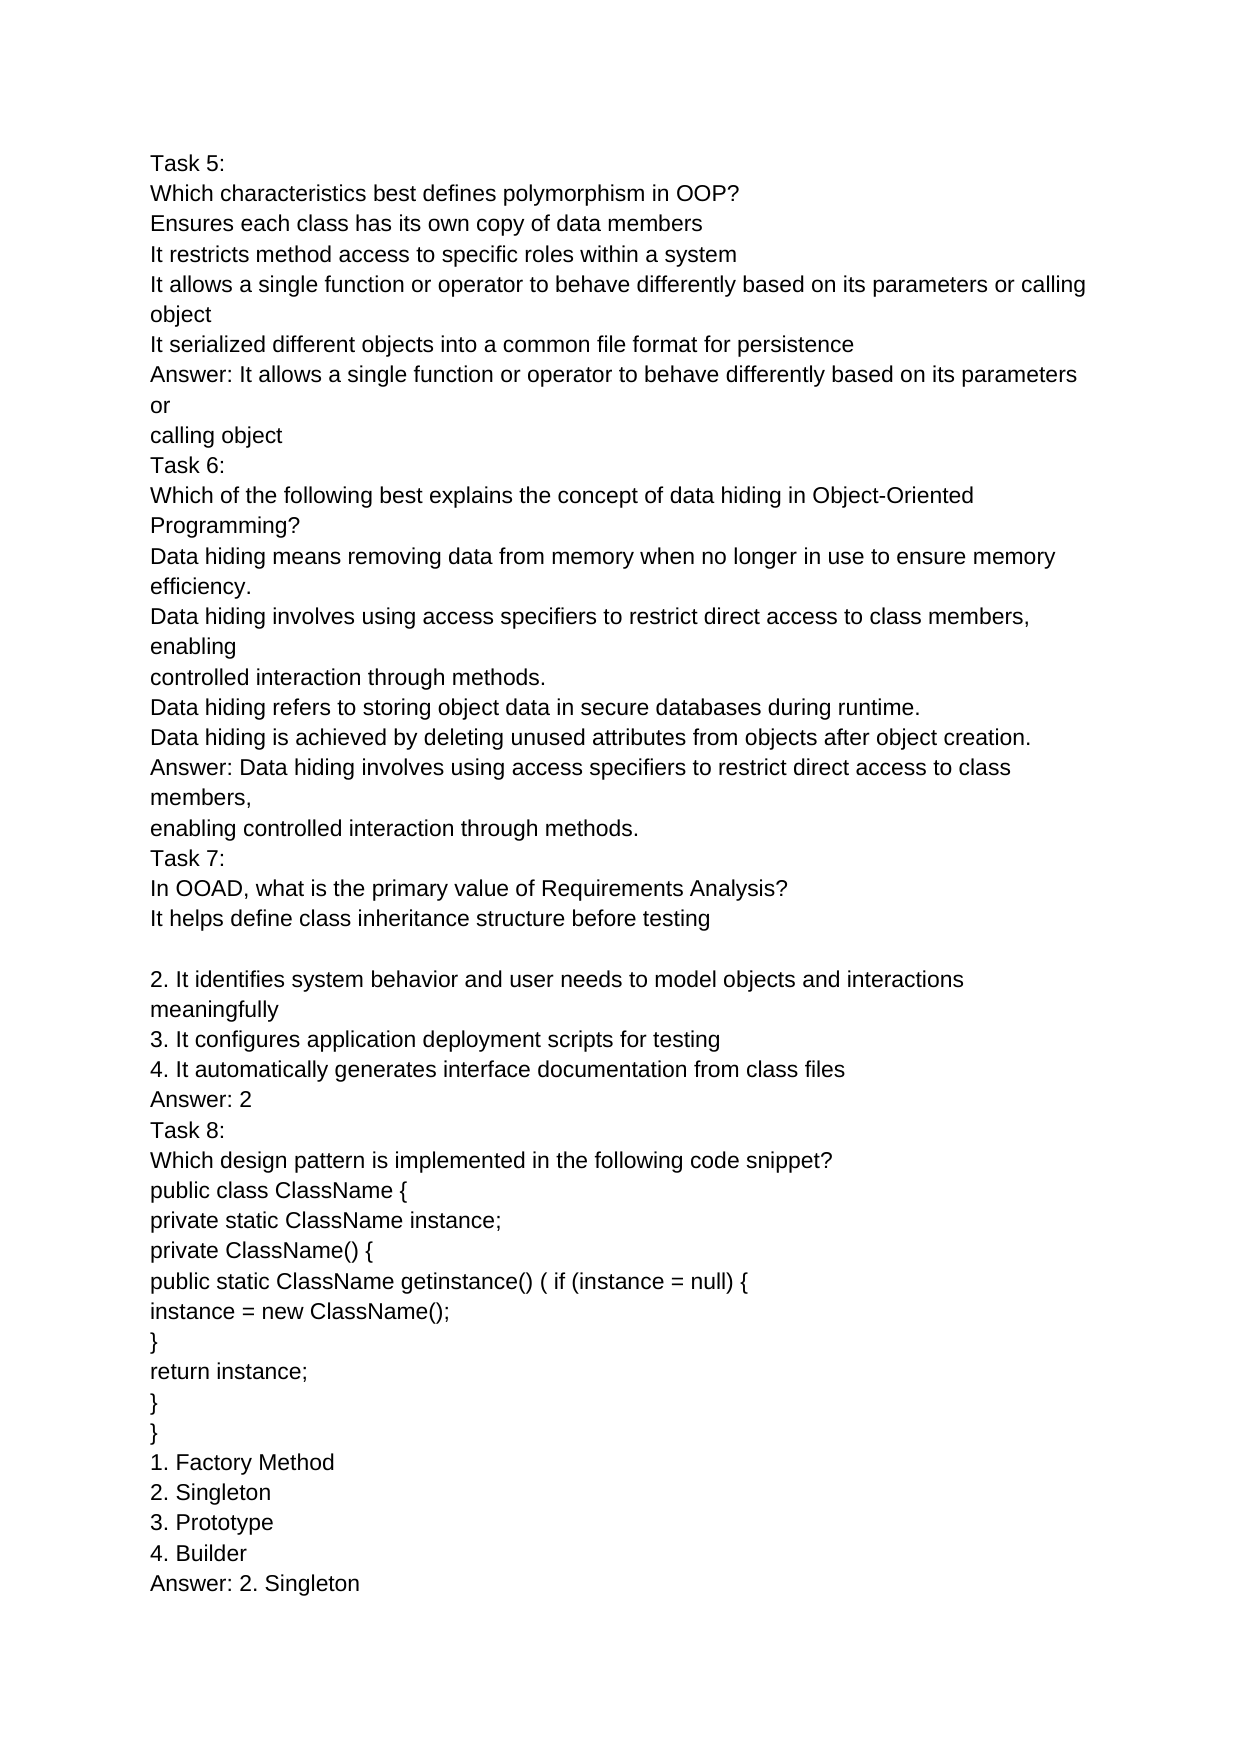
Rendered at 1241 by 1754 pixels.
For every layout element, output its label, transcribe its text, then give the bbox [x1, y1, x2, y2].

text Data hiding involves using access specifiers to restrict direct access to class members, enabling [150, 603, 1090, 660]
text return instance; [150, 1358, 1090, 1385]
text Which design pattern is implemented in the following code snippet? [150, 1147, 1090, 1173]
text } [150, 1388, 1090, 1415]
text Ensures each class has its own copy of data members [150, 210, 1090, 237]
text It helps define class inheritance structure before testing [150, 905, 1090, 932]
text Task 6: [150, 452, 1090, 478]
text instance = new ClassName(); [150, 1298, 1090, 1324]
text private static ClassName instance; [150, 1207, 1090, 1234]
text It restricts method access to specific roles within a system [150, 241, 1090, 267]
text Data hiding is achieved by deleting unused attributes from objects after object creation. [150, 724, 1090, 750]
text 4. Builder [150, 1539, 1090, 1566]
text public static ClassName getinstance() ( if (instance = null) { [150, 1268, 1090, 1294]
text It allows a single function or operator to behave differently based on its parameters or calling [150, 271, 1090, 297]
text efficiency. [150, 573, 1090, 599]
text 4. It automatically generates interface documentation from class files [150, 1056, 1090, 1083]
text object [150, 301, 1090, 327]
text Answer: Data hiding involves using access specifiers to restrict direct access to class members, [150, 754, 1090, 811]
text } [150, 1328, 1090, 1354]
text Data hiding refers to storing object data in secure databases during runtime. [150, 694, 1090, 720]
text enabling controlled interaction through methods. [150, 814, 1090, 841]
text Task 5: [150, 150, 1090, 176]
text In OOAD, what is the primary value of Requirements Analysis? [150, 875, 1090, 901]
text Data hiding means removing data from memory when no longer in use to ensure memory [150, 543, 1090, 569]
text Programming? [150, 512, 1090, 539]
text 2. It identifies system behavior and user needs to model objects and interactions [150, 966, 1090, 992]
text Answer: 2 [150, 1086, 1090, 1113]
text Which of the following best explains the concept of data hiding in Object-Oriented [150, 482, 1090, 509]
text 2. Singleton [150, 1479, 1090, 1506]
text 3. Prototype [150, 1509, 1090, 1536]
text Task 8: [150, 1117, 1090, 1143]
text Which characteristics best defines polymorphism in OOP? [150, 180, 1090, 207]
text Task 7: [150, 845, 1090, 871]
text calling object [150, 422, 1090, 448]
text private ClassName() { [150, 1237, 1090, 1264]
text Answer: 2. Singleton [150, 1570, 1090, 1596]
text meaningfully [150, 996, 1090, 1022]
text } [150, 1419, 1090, 1445]
text It serialized different objects into a common file format for persistence [150, 331, 1090, 358]
text public class ClassName { [150, 1177, 1090, 1203]
text 3. It configures application deployment scripts for testing [150, 1026, 1090, 1052]
text controlled interaction through methods. [150, 663, 1090, 690]
text Answer: It allows a single function or operator to behave differently based on its parameters or [150, 361, 1090, 418]
text 1. Factory Method [150, 1449, 1090, 1475]
